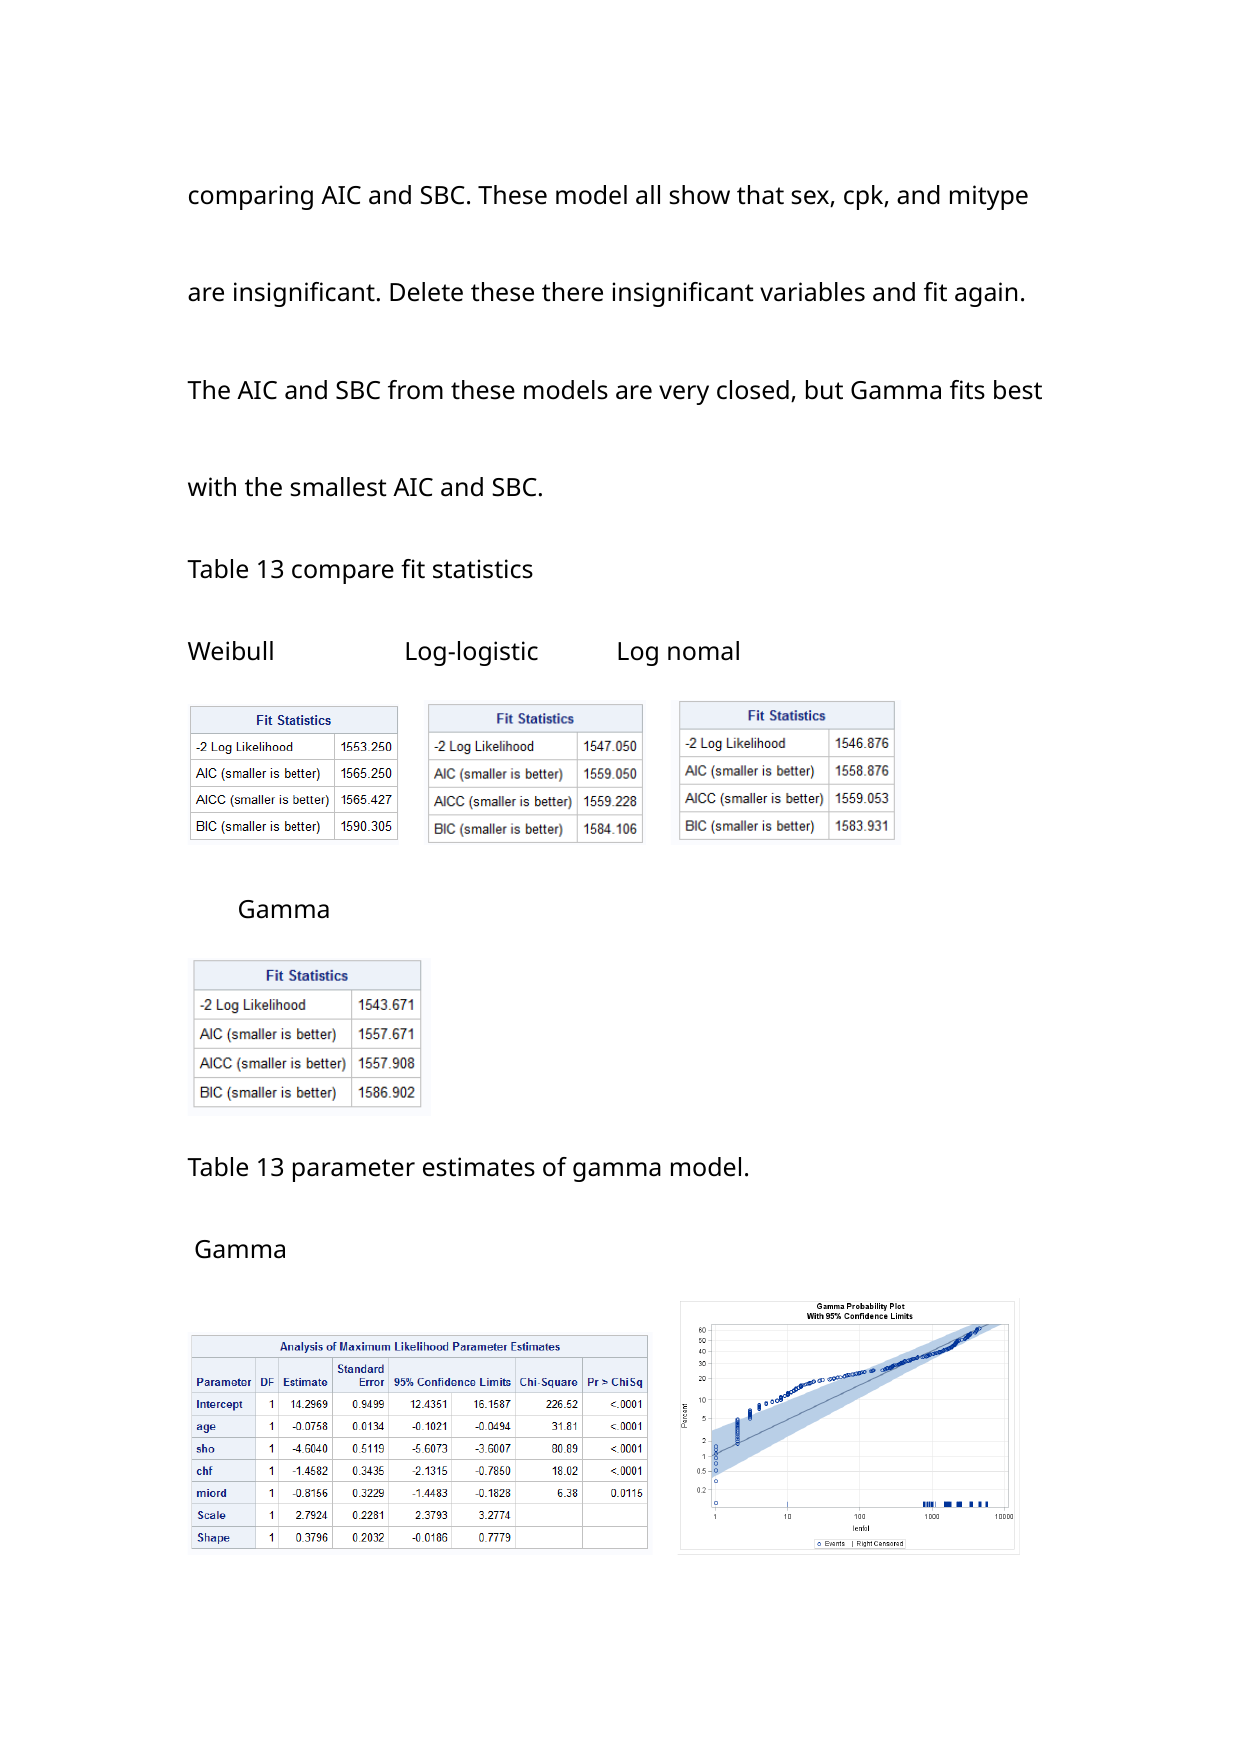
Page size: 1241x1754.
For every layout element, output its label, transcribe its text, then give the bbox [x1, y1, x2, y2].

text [187, 162, 1053, 519]
picture [187, 704, 399, 845]
text Gamma [187, 876, 1053, 941]
text Gamma [187, 1216, 1053, 1281]
text Table 13 compare fit statistics [187, 536, 1053, 601]
picture [187, 958, 431, 1116]
text Weibull Log-logistic Log nomal [187, 618, 1053, 683]
picture [670, 700, 902, 845]
picture [677, 1298, 1020, 1555]
picture [423, 700, 646, 845]
text Table 13 parameter estimates of gamma model. [187, 1134, 1053, 1199]
picture [187, 1332, 653, 1555]
